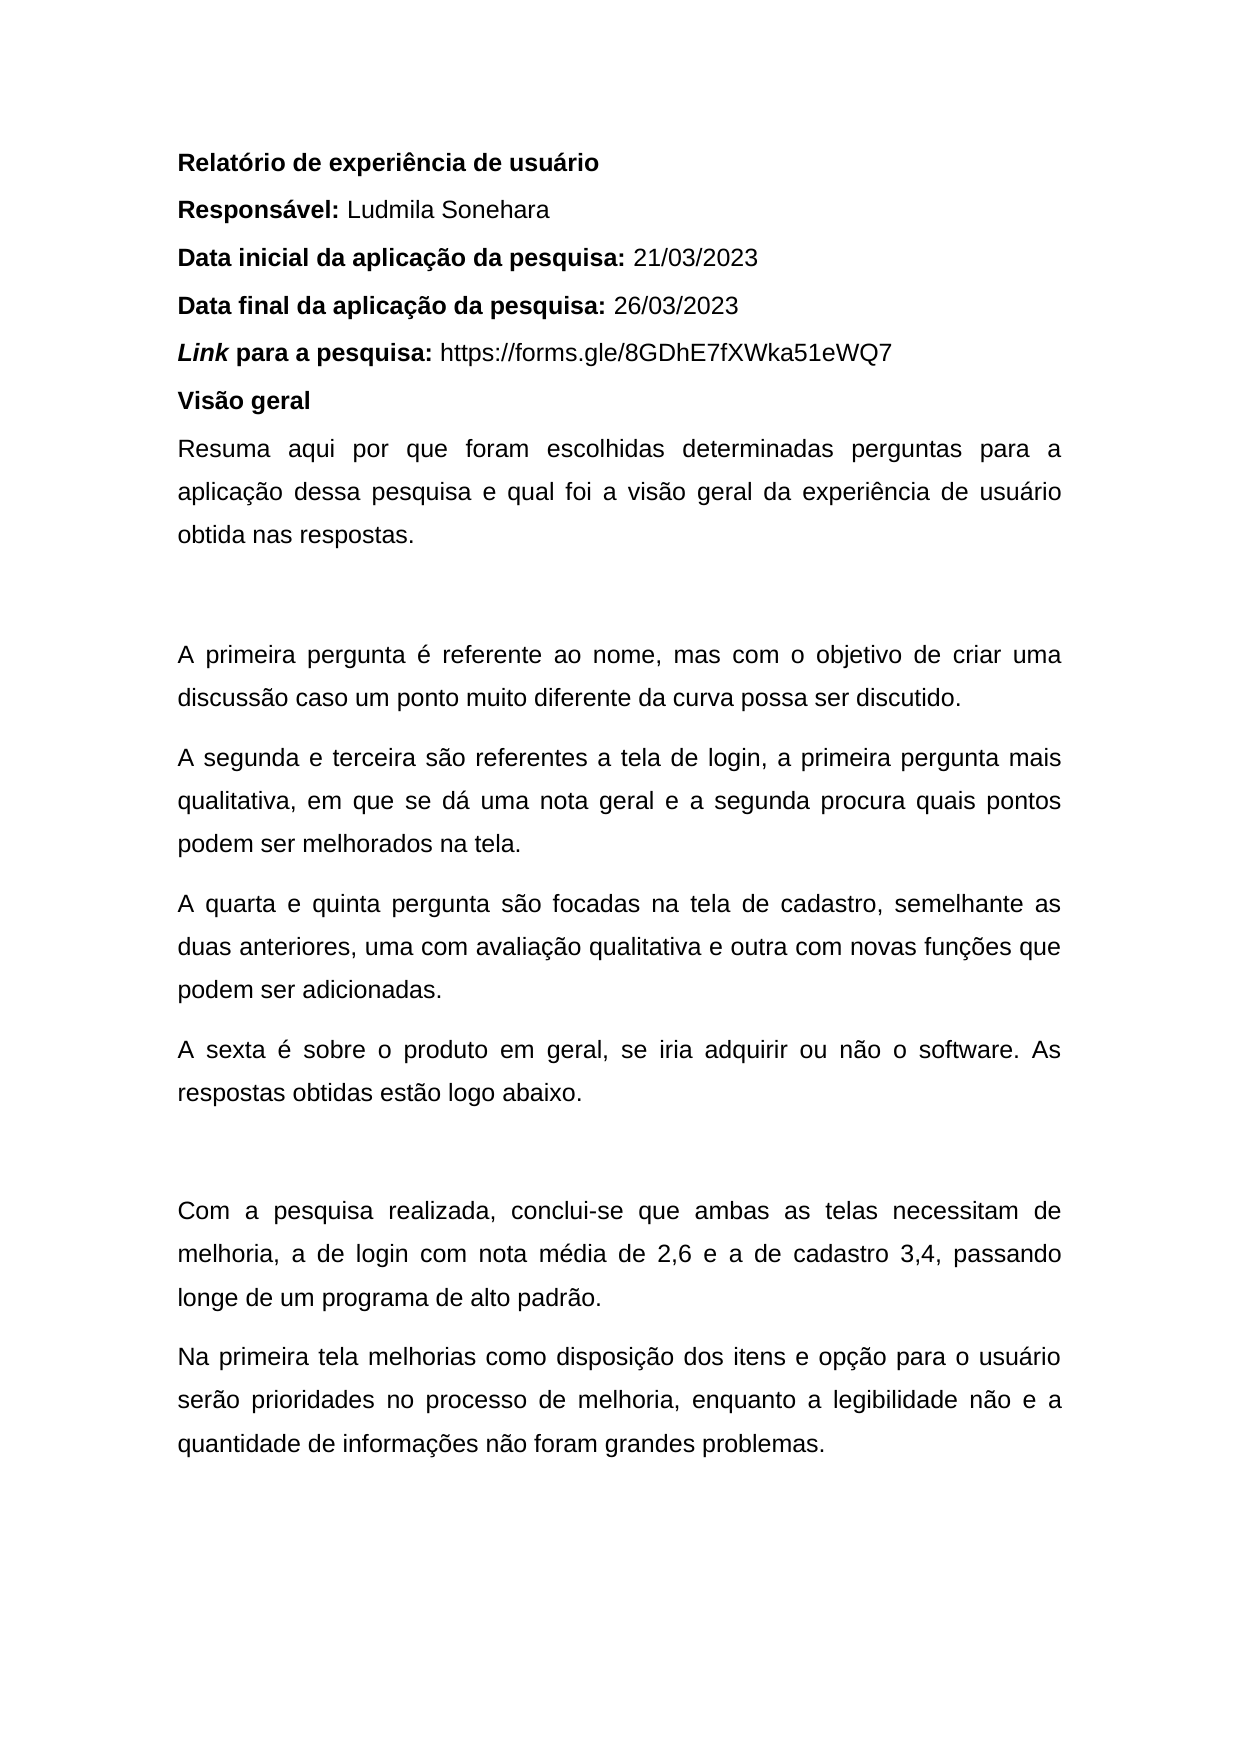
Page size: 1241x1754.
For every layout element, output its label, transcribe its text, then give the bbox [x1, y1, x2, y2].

text Data final da aplicação da pesquisa: 26/03/2023 [177, 291, 1063, 319]
text Na primeira tela melhorias como disposição dos itens e opção para o usuário serão prioridades no processo de melhoria, enquanto a legibilidade não e a quantidade de informações não foram grandes problemas. [177, 1342, 1063, 1457]
text Resuma aqui por que foram escolhidas determinadas perguntas para a aplicação dessa pesquisa e qual foi a visão geral da experiência de usuário obtida nas respostas. [177, 434, 1063, 549]
text Data inicial da aplicação da pesquisa: 21/03/2023 [177, 243, 1063, 272]
text Link para a pesquisa: https://forms.gle/8GDhE7fXWka51eWQ7 [177, 338, 1063, 367]
text Responsável: Ludmila Sonehara [177, 195, 1063, 224]
text A quarta e quinta pergunta são focadas na tela de cadastro, semelhante as duas anteriores, uma com avaliação qualitativa e outra com novas funções que podem ser adicionadas. [177, 889, 1063, 1004]
text A primeira pergunta é referente ao nome, mas com o objetivo de criar uma discussão caso um ponto muito diferente da curva possa ser discutido. [177, 640, 1063, 712]
text A sexta é sobre o produto em geral, se iria adquirir ou não o software. As respostas obtidas estão logo abaixo. [177, 1035, 1063, 1107]
text Com a pesquisa realizada, conclui-se que ambas as telas necessitam de melhoria, a de login com nota média de 2,6 e a de cadastro 3,4, passando longe de um programa de alto padrão. [177, 1196, 1063, 1311]
text A segunda e terceira são referentes a tela de login, a primeira pergunta mais qualitativa, em que se dá uma nota geral e a segunda procura quais pontos podem ser melhorados na tela. [177, 743, 1063, 858]
text Visão geral [177, 386, 1063, 415]
text Relatório de experiência de usuário [177, 148, 1063, 176]
